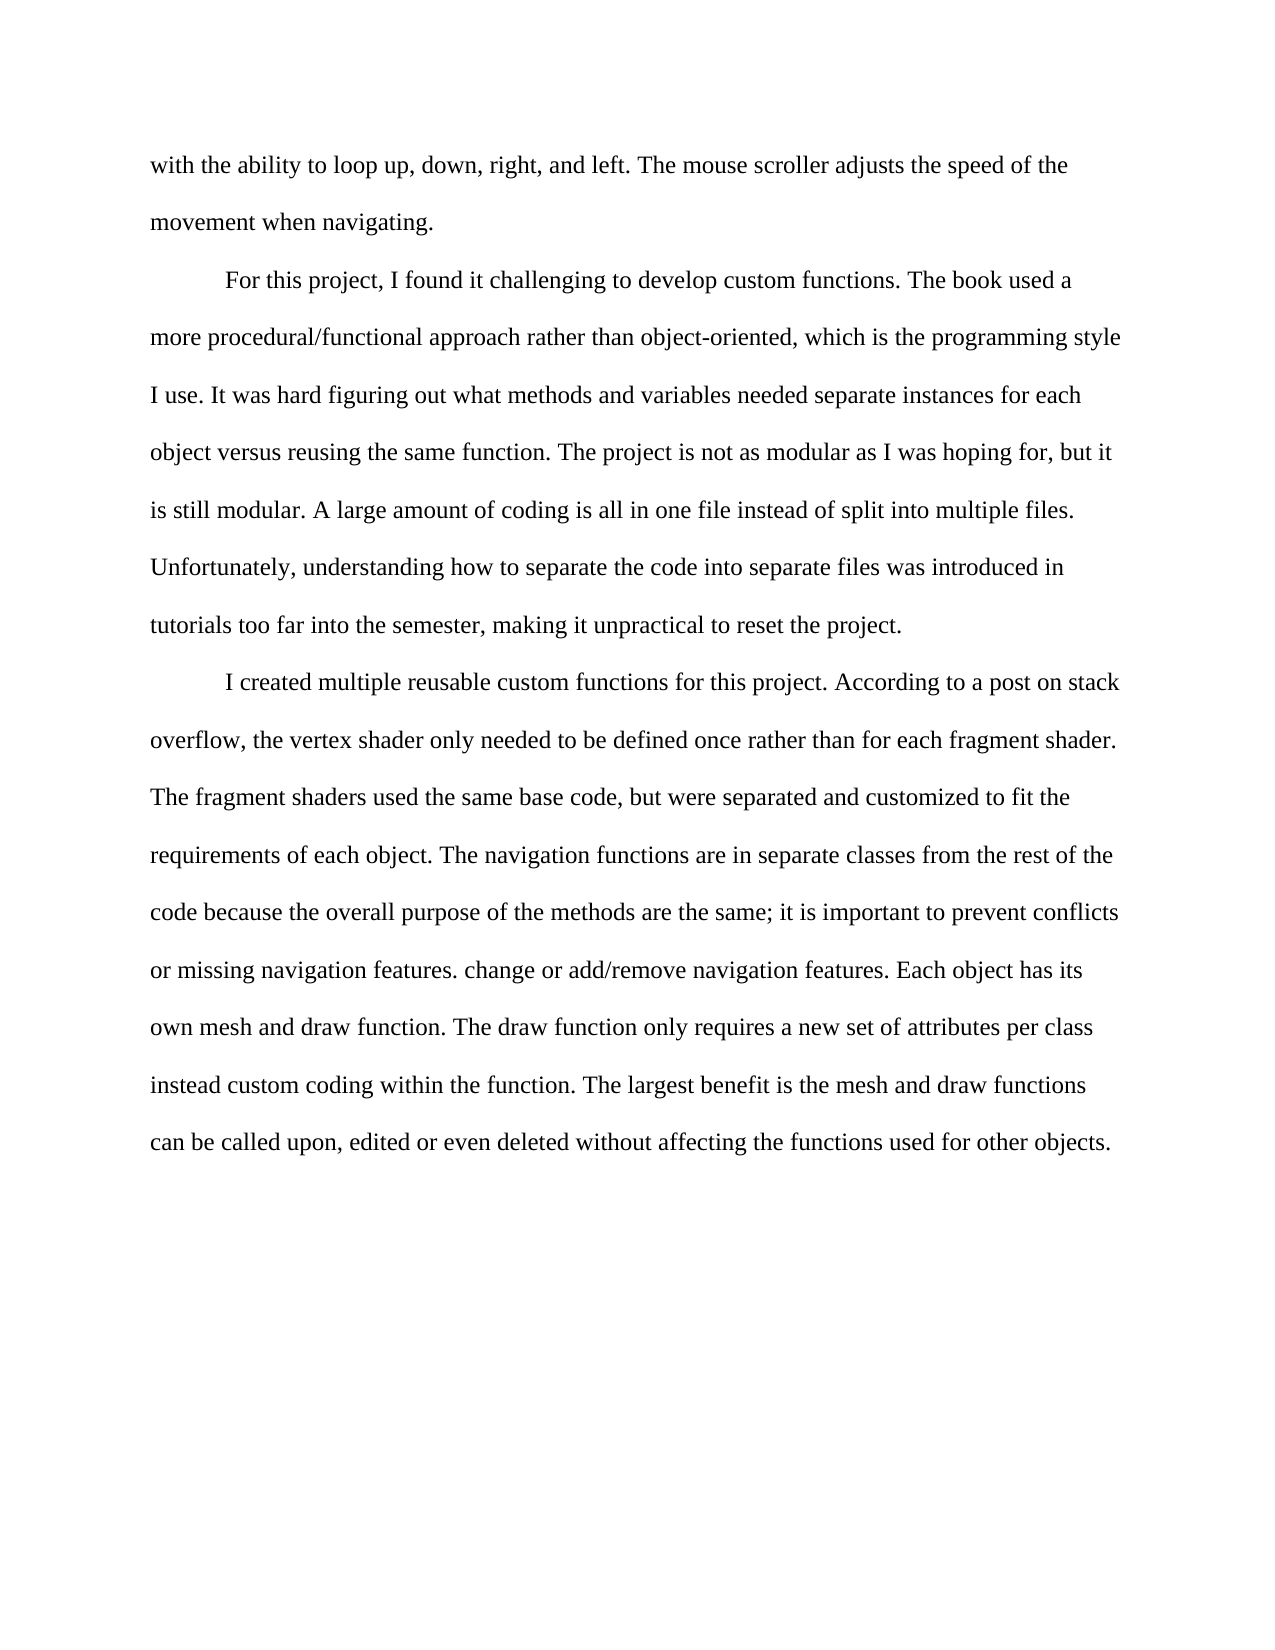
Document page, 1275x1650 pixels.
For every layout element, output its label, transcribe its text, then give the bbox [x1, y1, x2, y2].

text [150, 150, 1125, 236]
text For this project, I found it challenging to develop custom functions. The book used a more procedural/functional approach rather than object-oriented, which is the programming style I use. It was hard figuring out what methods and variables needed separate instances for each object versus reusing the same function. The project is not as modular as I was hoping for, but it is still modular. A large amount of coding is all in one file instead of split into multiple files. Unfortunately, understanding how to separate the code into separate files was introduced in tutorials too far into the semester, making it unpractical to reset the project. [150, 265, 1125, 639]
text I created multiple reusable custom functions for this project. According to a post on stack overflow, the vertex shader only needed to be defined once rather than for each fragment shader. The fragment shaders used the same base code, but were separated and customized to fit the requirements of each object. The navigation functions are in separate classes from the rest of the code because the overall purpose of the methods are the same; it is important to prevent conflicts or missing navigation features. change or add/remove navigation features. Each object has its own mesh and draw function. The draw function only requires a new set of attributes per class instead custom coding within the function. The largest benefit is the mesh and draw functions can be called upon, edited or even deleted without affecting the functions used for other objects. [150, 667, 1125, 1156]
